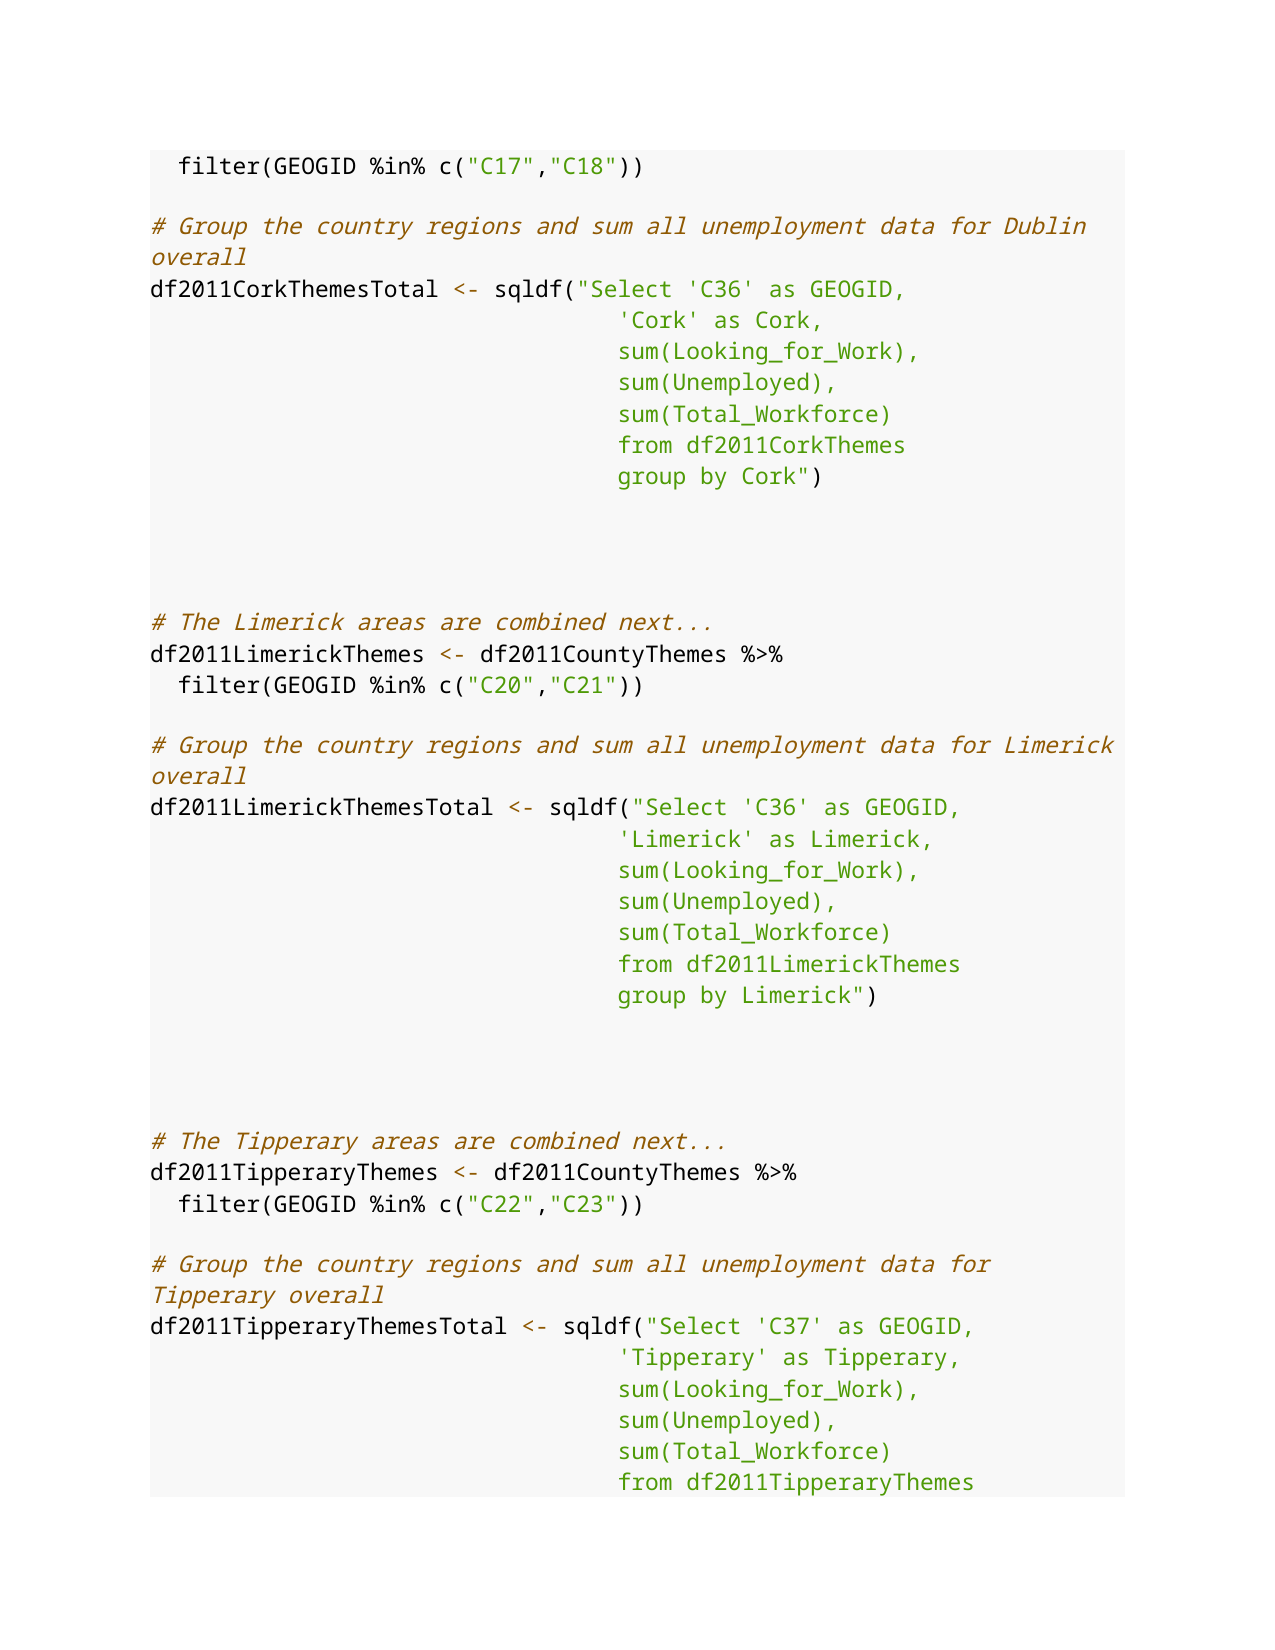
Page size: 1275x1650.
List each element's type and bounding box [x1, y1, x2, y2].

text [150, 150, 1125, 1497]
